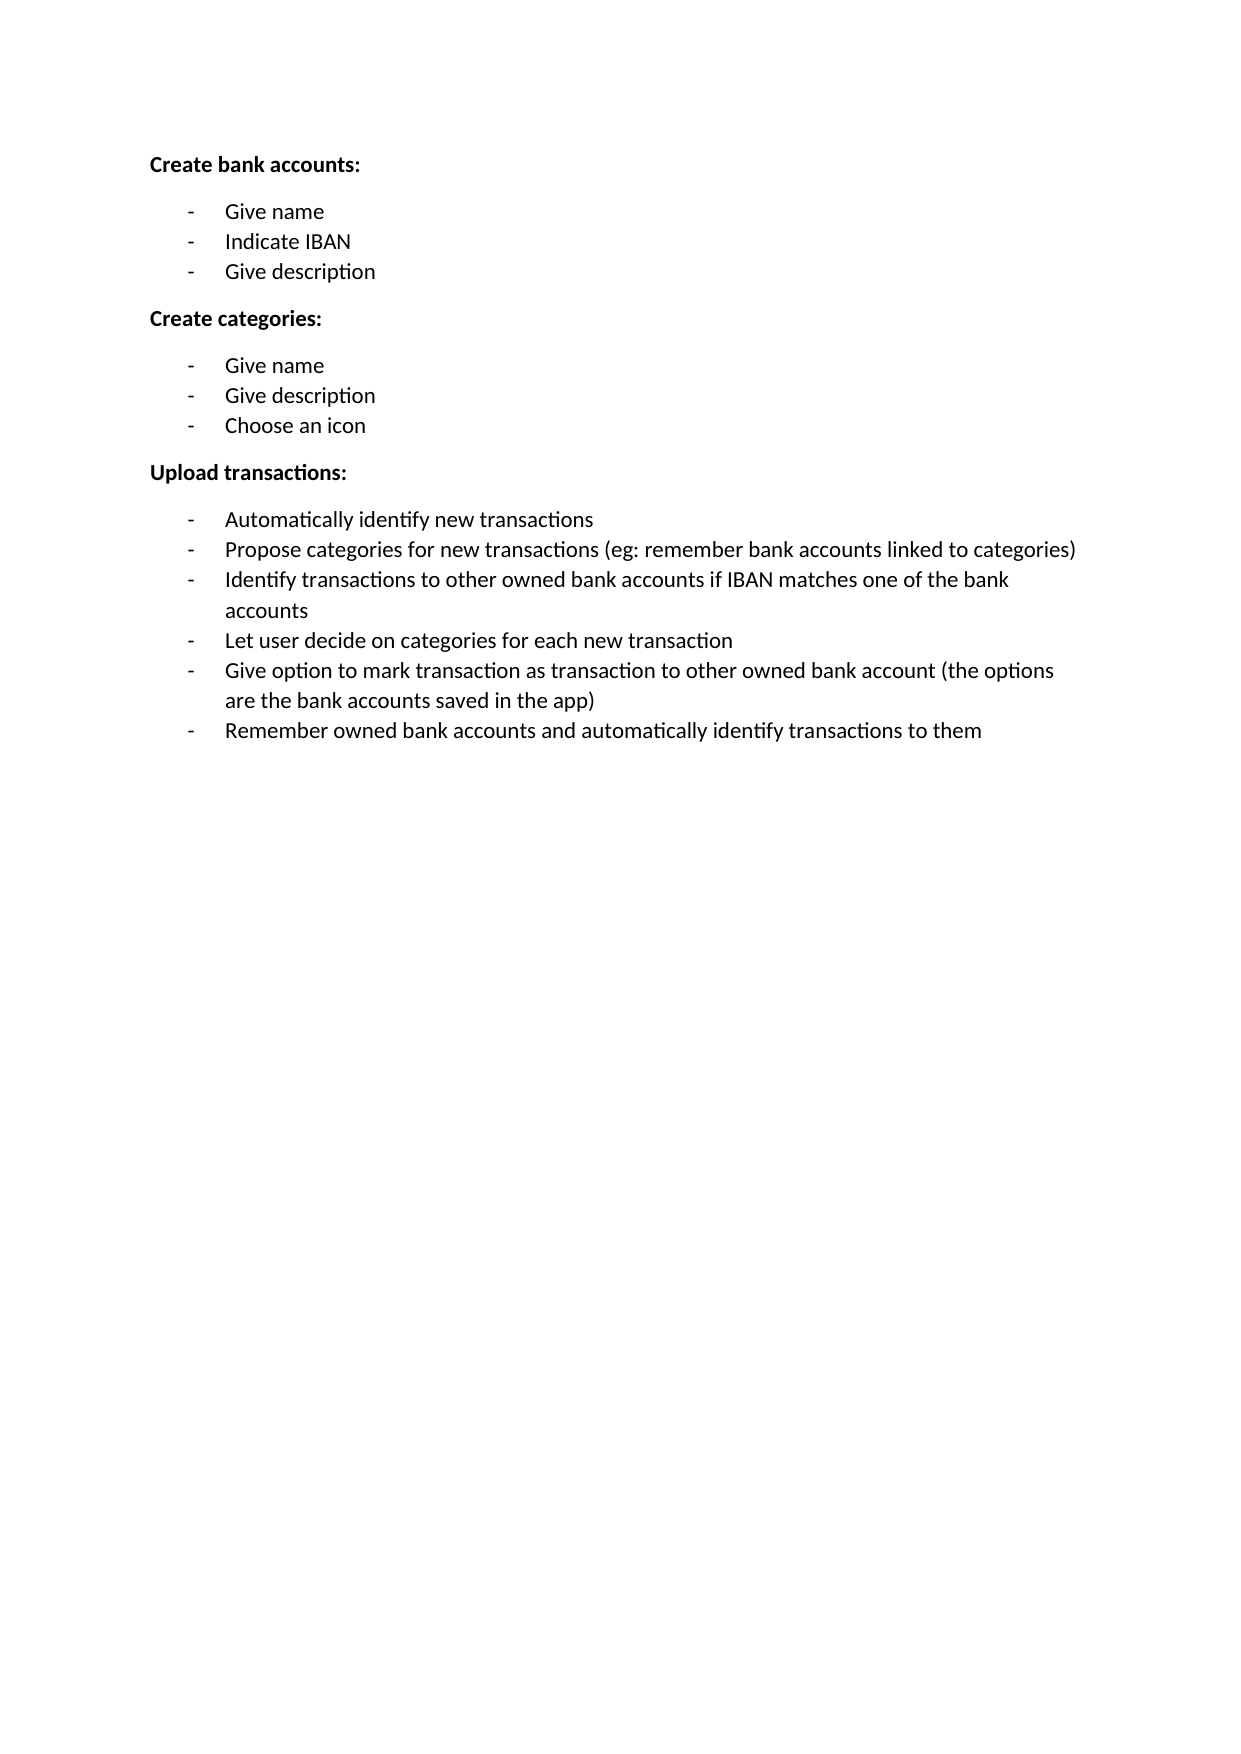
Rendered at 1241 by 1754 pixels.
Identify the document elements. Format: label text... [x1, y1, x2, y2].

list Automatically identify new transactions [187, 505, 1090, 533]
text Create categories: [150, 304, 1090, 332]
list Give description [187, 381, 1090, 409]
list Remember owned bank accounts and automatically identify transactions to them [187, 717, 1090, 745]
list Give option to mark transaction as transaction to other owned bank account (the options are the bank accounts saved in the app) [187, 656, 1090, 714]
text Create bank accounts: [150, 150, 1090, 178]
list Give name [187, 351, 1090, 379]
list Propose categories for new transactions (eg: remember bank accounts linked to categories) [187, 535, 1090, 563]
text Upload transactions: [150, 458, 1090, 486]
list Indicate IBAN [187, 227, 1090, 255]
list Identify transactions to other owned bank accounts if IBAN matches one of the bank accounts [187, 566, 1090, 624]
list Give name [187, 197, 1090, 225]
list Choose an icon [187, 411, 1090, 439]
list Let user decide on categories for each new transaction [187, 626, 1090, 654]
list Give description [187, 257, 1090, 285]
